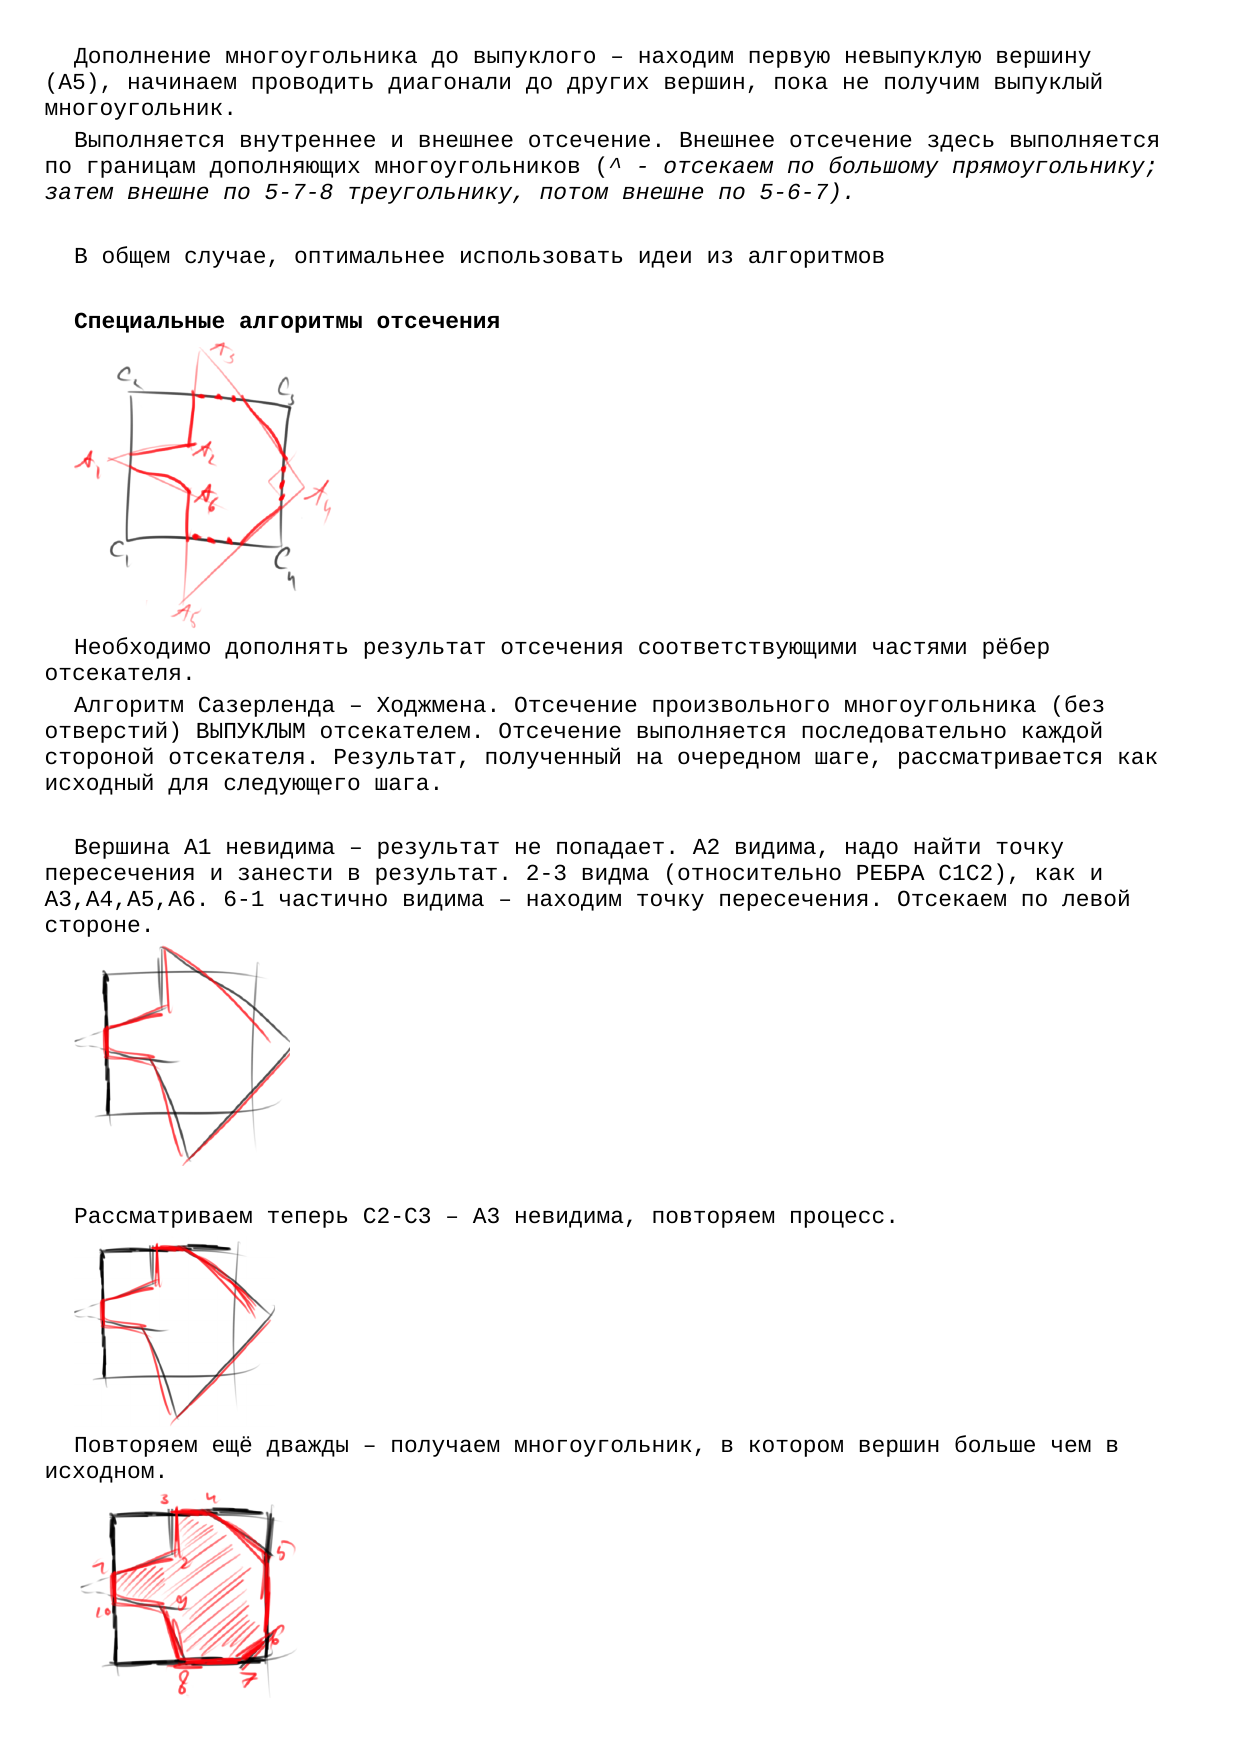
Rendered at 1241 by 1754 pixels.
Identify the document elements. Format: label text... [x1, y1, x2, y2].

text Дополнение многоугольника до выпуклого – находим первую невыпуклую вершину (А5), начинаем проводить диагонали до других вершин, пока не получим выпуклый многоугольник. [44, 44, 1167, 122]
text Повторяем ещё дважды – получаем многоугольник, в котором вершин больше чем в исходном. [44, 1433, 1167, 1485]
text Вершина А1 невидима – результат не попадает. А2 видима, надо найти точку пересечения и занести в результат. 2-3 видма (относительно РЕБРА С1С2), как и А3,А4,А5,А6. 6-1 частично видима – находим точку пересечения. Отсекаем по левой стороне. [44, 835, 1167, 939]
text Специальные алгоритмы отсечения [44, 309, 1167, 335]
text В общем случае, оптимальнее использовать идеи из алгоритмов [44, 245, 1167, 271]
picture [79, 1491, 298, 1698]
text Рассматриваем теперь С2-С3 – А3 невидима, повторяем процесс. [44, 1204, 1167, 1230]
text Алгоритм Сазерленда – Ходжмена. Отсечение произвольного многоугольника (без отверстий) ВЫПУКЛЫМ отсекателем. Отсечение выполняется последовательно каждой стороной отсекателя. Результат, полученный на очередном шаге, рассматривается как исходный для следующего шага. [44, 693, 1167, 797]
text Выполняется внутреннее и внешнее отсечение. Внешнее отсечение здесь выполняется по границам дополняющих многоугольников (^ - отсекаем по большому прямоугольнику; затем внешне по 5-7-8 треугольнику, потом внешне по 5-6-7). [44, 128, 1167, 206]
text Необходимо дополнять результат отсечения соответствующими частями рёбер отсекателя. [44, 635, 1167, 687]
picture [73, 945, 290, 1166]
picture [73, 1236, 276, 1427]
picture [73, 341, 332, 629]
